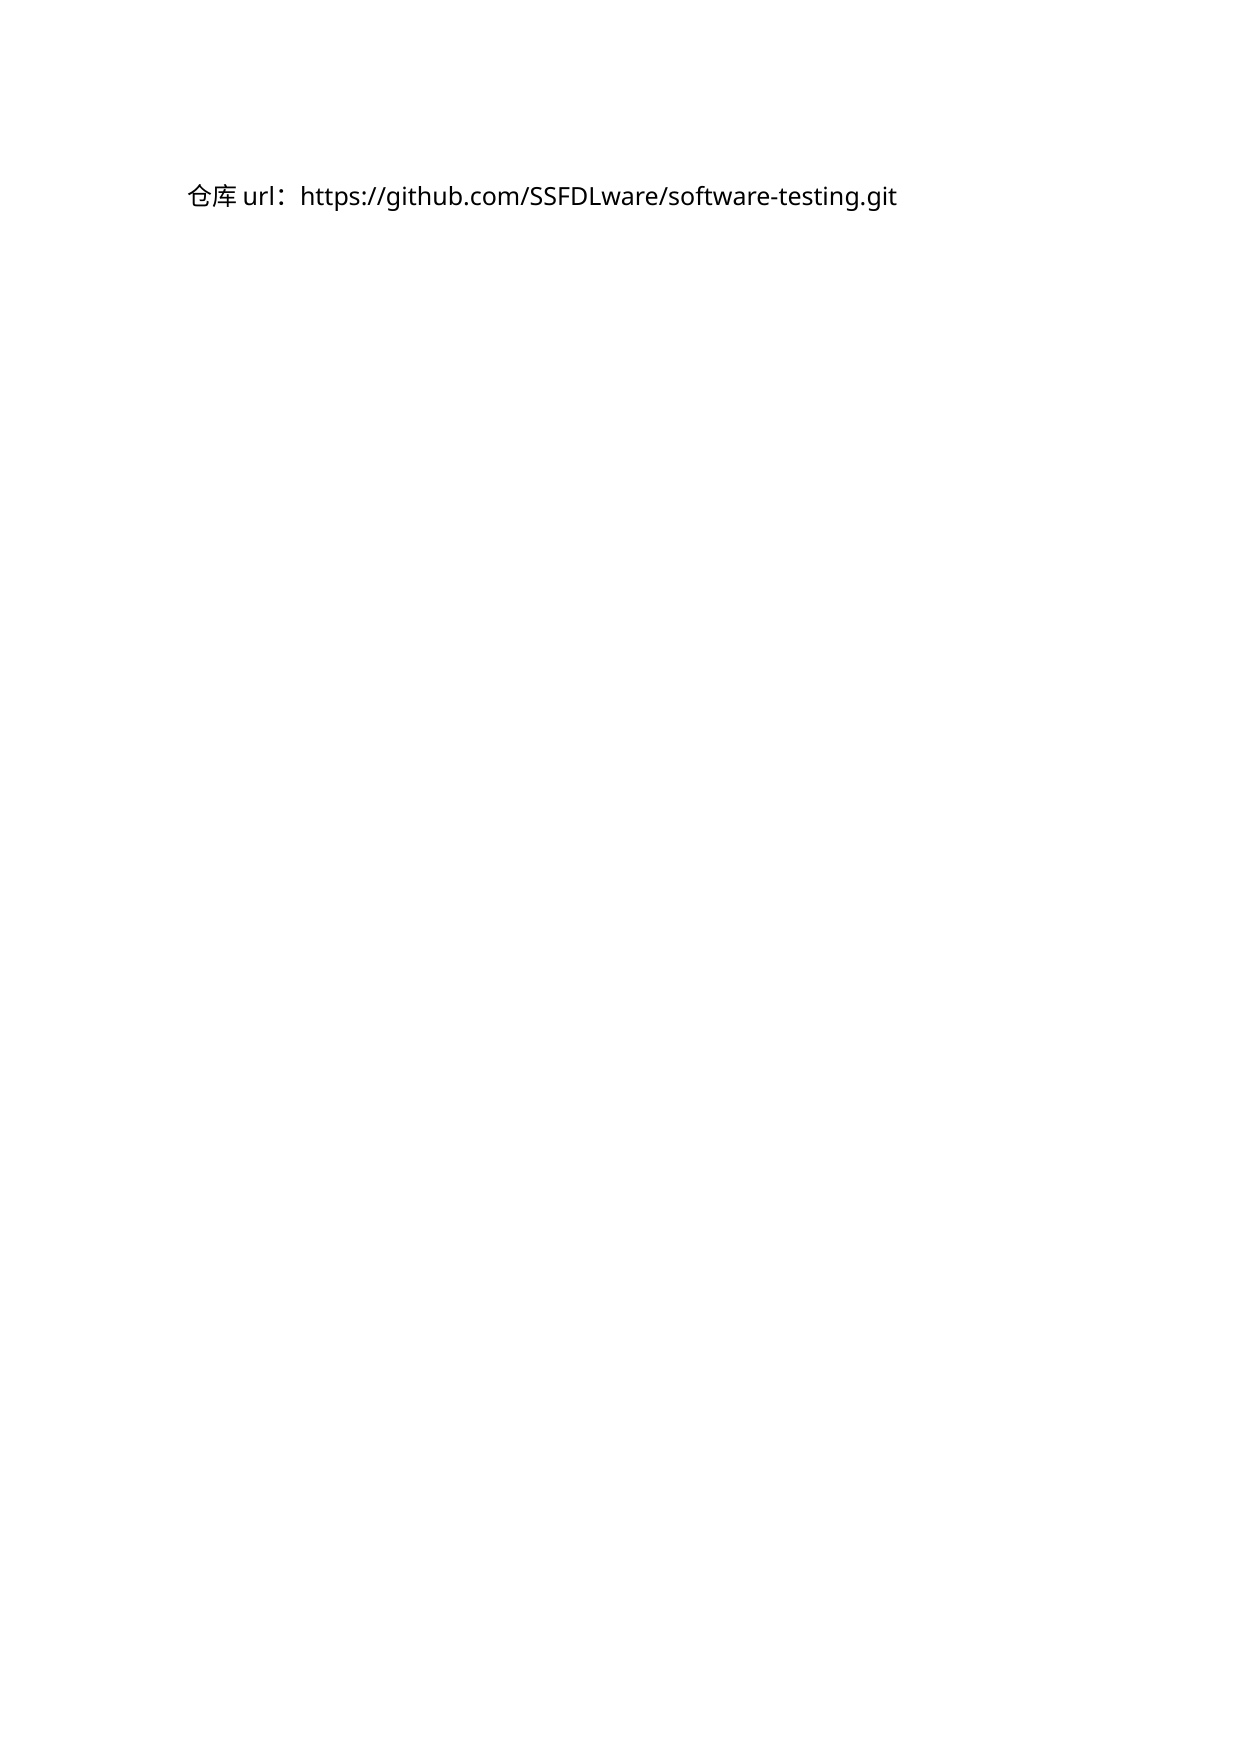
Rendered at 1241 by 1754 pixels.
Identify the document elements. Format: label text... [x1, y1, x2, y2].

list 仓库url：https://github.com/SSFDLware/software-testing.git [187, 162, 1053, 227]
